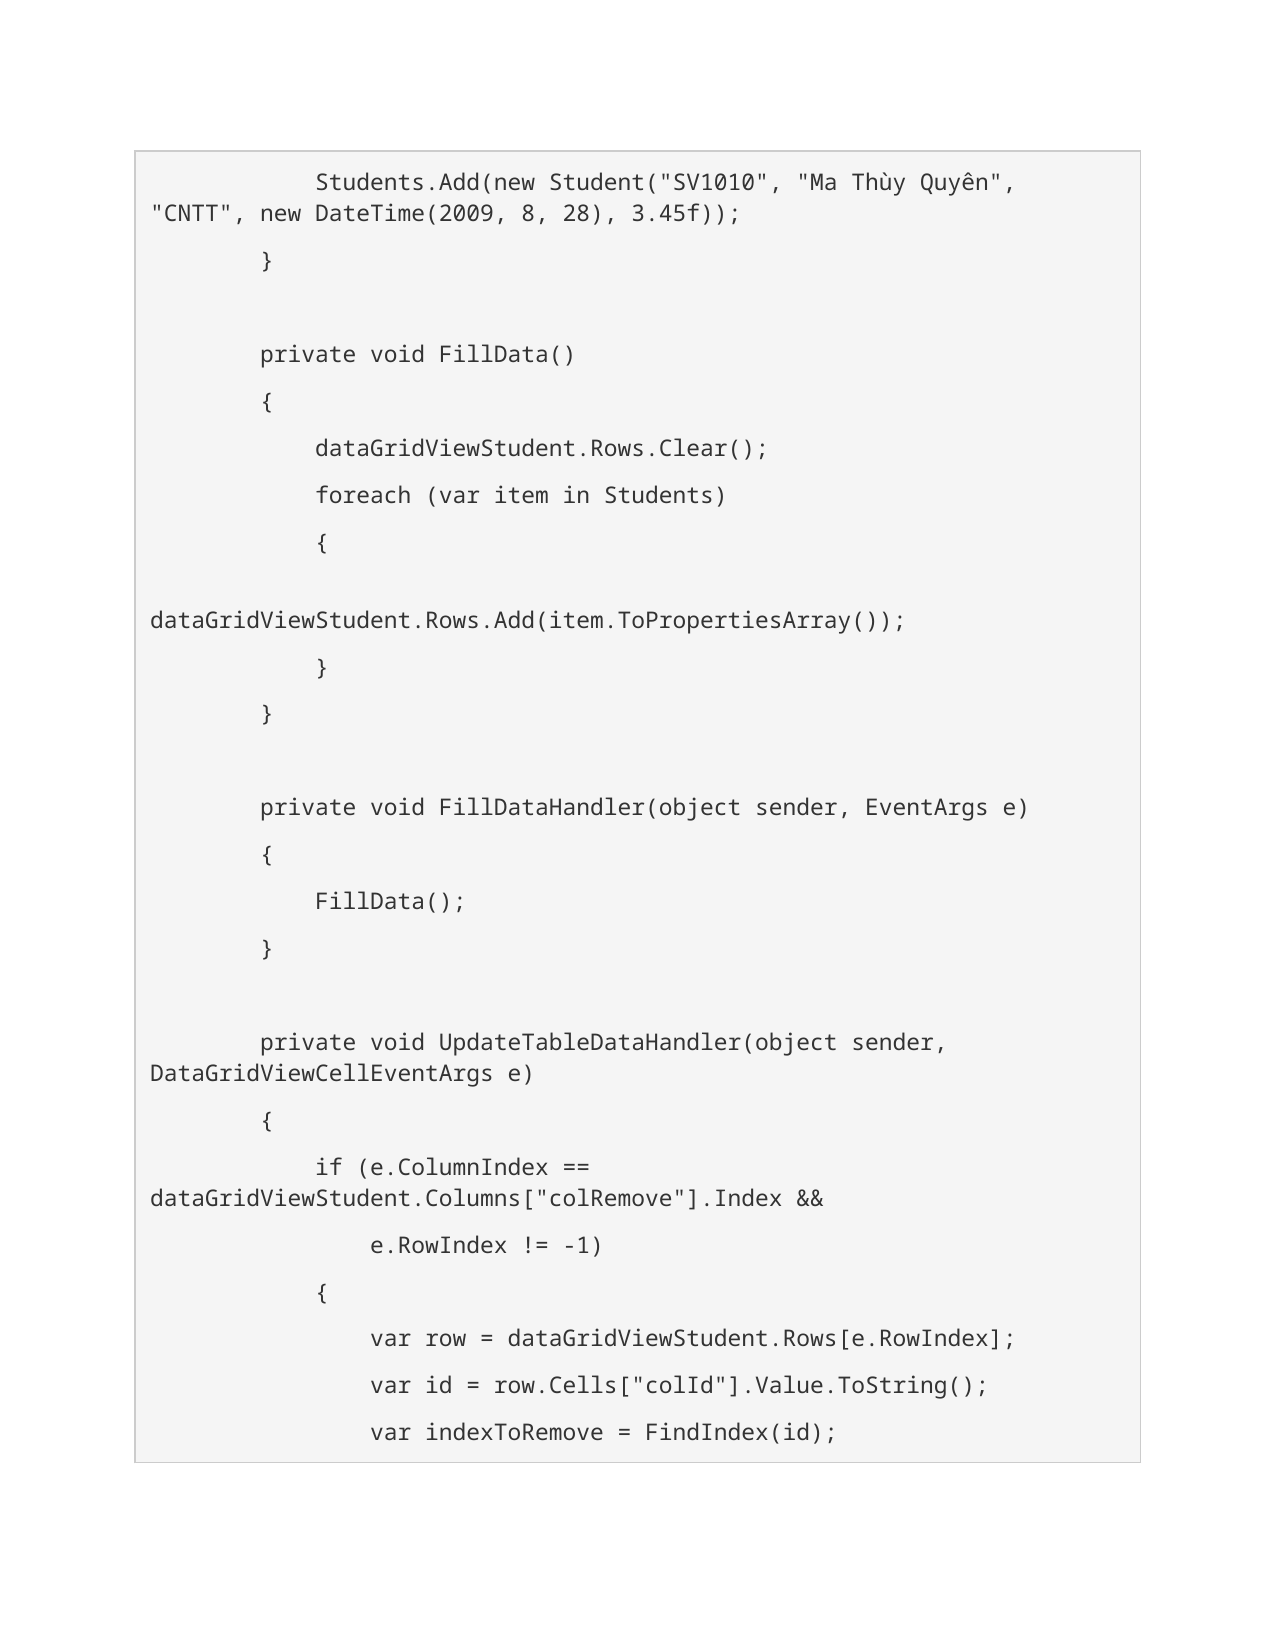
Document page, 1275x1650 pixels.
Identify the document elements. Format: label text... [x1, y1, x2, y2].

text var indexToRemove = FindIndex(id); [136, 1400, 1140, 1462]
text dataGridViewStudent.Rows.Clear(); [136, 416, 1140, 462]
text { [136, 509, 1140, 556]
text foreach (var item in Students) [136, 462, 1140, 509]
text } [136, 681, 1140, 728]
text var row = dataGridViewStudent.Rows[e.RowIndex]; [136, 1306, 1140, 1353]
text } [136, 634, 1140, 681]
text private void FillData() [136, 322, 1140, 369]
text e.RowIndex != -1) [136, 1212, 1140, 1259]
text { [136, 1087, 1140, 1134]
text { [136, 1259, 1140, 1306]
text var id = row.Cells["colId"].Value.ToString(); [136, 1353, 1140, 1400]
text } [136, 916, 1140, 962]
text { [136, 822, 1140, 869]
text } [136, 228, 1140, 275]
text private void FillDataHandler(object sender, EventArgs e) [136, 775, 1140, 822]
text FillData(); [136, 869, 1140, 916]
text private void UpdateTableDataHandler(object sender, DataGridViewCellEventArgs e) [136, 1009, 1140, 1087]
text { [136, 369, 1140, 416]
text dataGridViewStudent.Rows.Add(item.ToPropertiesArray()); [136, 556, 1140, 634]
text if (e.ColumnIndex == dataGridViewStudent.Columns["colRemove"].Index && [136, 1134, 1140, 1212]
text Students.Add(new Student("SV1010", "Ma Thùy Quyên", "CNTT", new DateTime(2009, 8, 28), 3.45f)); [136, 152, 1140, 228]
